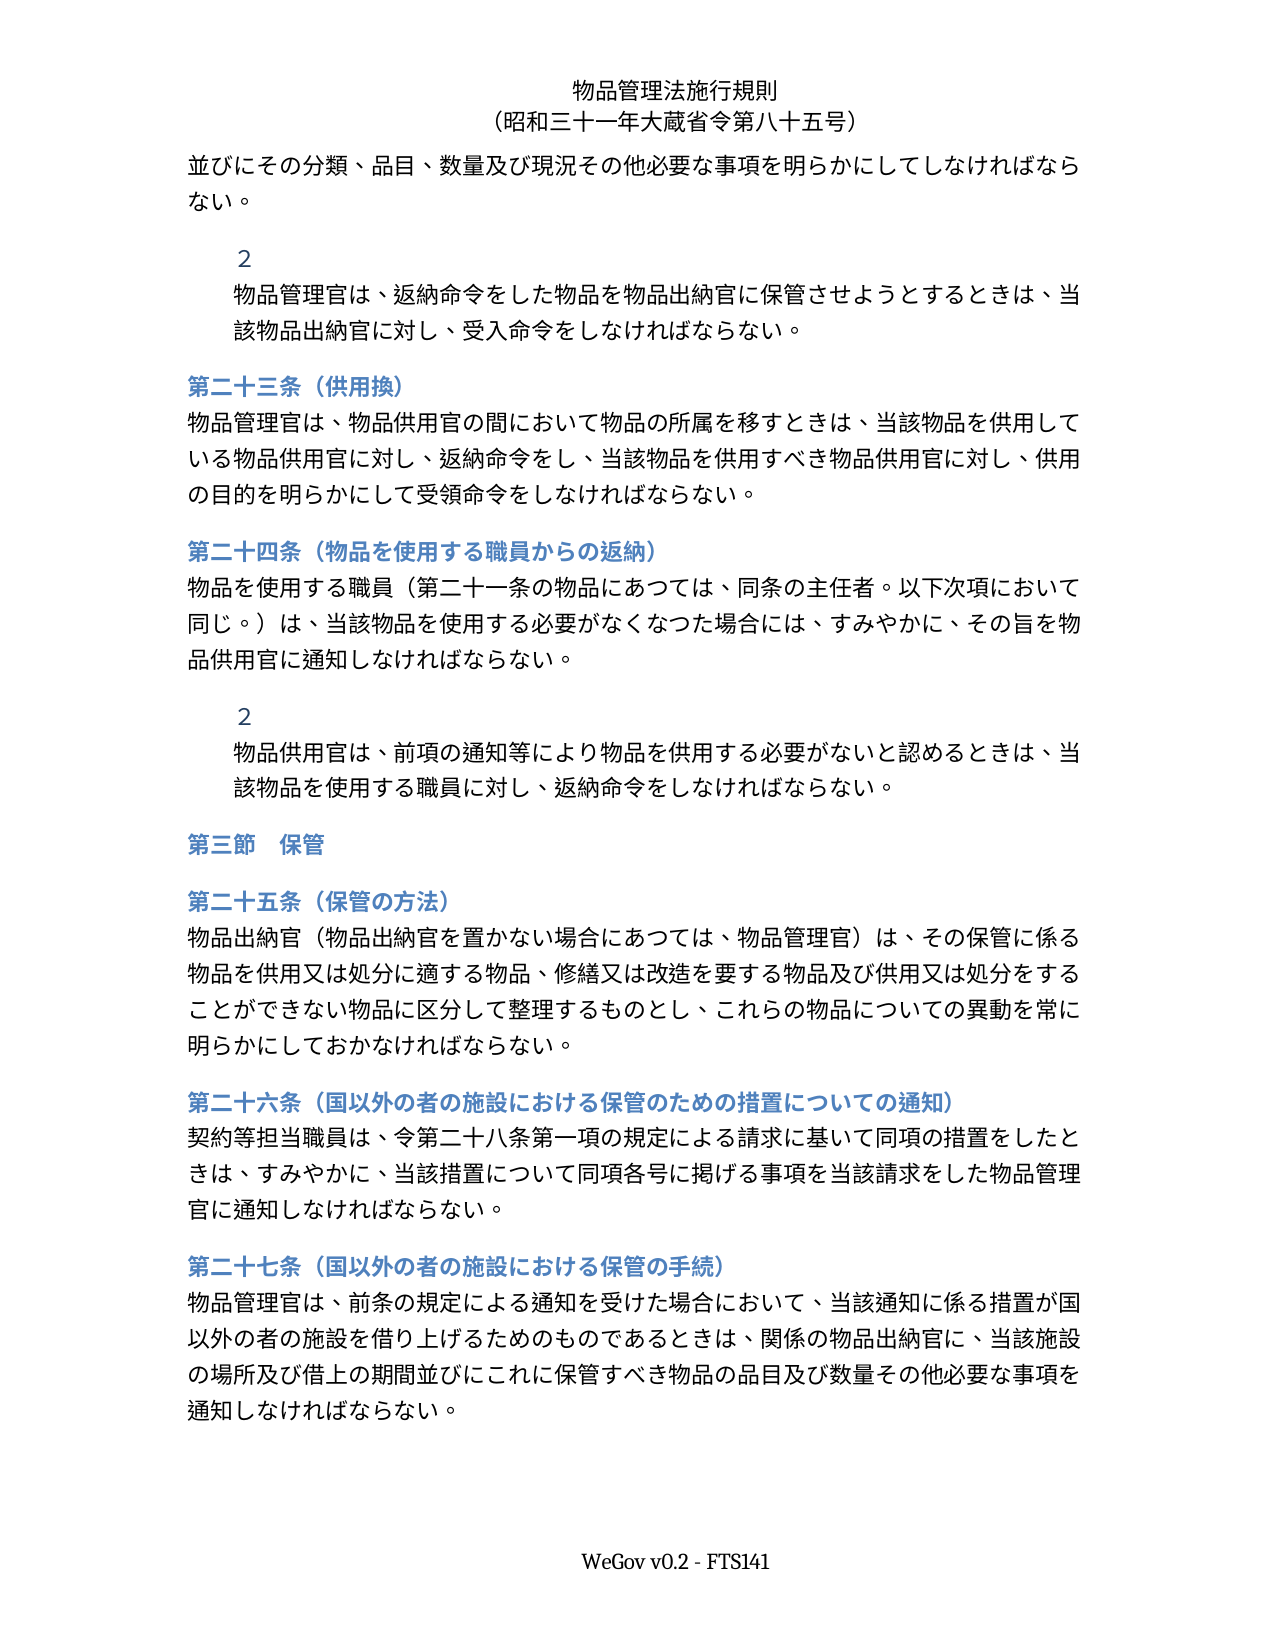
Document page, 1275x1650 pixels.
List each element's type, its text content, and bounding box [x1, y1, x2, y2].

subtitle ２ [233, 243, 1087, 274]
text 契約等担当職員は、令第二十八条第一項の規定による請求に基いて同項の措置をしたときは、すみやかに、当該措置について同項各号に掲げる事項を当該請求をした物品管理官に通知しなければならない。 [187, 1122, 1087, 1226]
text 物品供用官は、前項の通知等により物品を供用する必要がないと認めるときは、当該物品を使用する職員に対し、返納命令をしなければならない。 [233, 736, 1087, 804]
text 物品管理官は、返納命令をした物品を物品出納官に保管させようとするときは、当該物品出納官に対し、受入命令をしなければならない。 [233, 279, 1087, 346]
text 物品を使用する職員（第二十一条の物品にあつては、同条の主任者。以下次項において同じ。）は、当該物品を使用する必要がなくなつた場合には、すみやかに、その旨を物品供用官に通知しなければならない。 [187, 572, 1087, 675]
text 法第二十一条第一項の規定による報告は、供用の必要がない物品、修繕又は改造を要する物品及び供用することができない物品の別に応じ、当該物品がこれらに該当する理由並びにその分類、品目、数量及び現況その他必要な事項を明らかにしてしなければならない。 [187, 150, 1087, 217]
subtitle 第二十五条（保管の方法） [187, 886, 1087, 917]
subtitle 第三節 保管 [187, 829, 1087, 860]
text 物品管理官は、物品供用官の間において物品の所属を移すときは、当該物品を供用している物品供用官に対し、返納命令をし、当該物品を供用すべき物品供用官に対し、供用の目的を明らかにして受領命令をしなければならない。 [187, 407, 1087, 510]
text 物品出納官（物品出納官を置かない場合にあつては、物品管理官）は、その保管に係る物品を供用又は処分に適する物品、修繕又は改造を要する物品及び供用又は処分をすることができない物品に区分して整理するものとし、これらの物品についての異動を常に明らかにしておかなければならない。 [187, 922, 1087, 1061]
subtitle 第二十七条（国以外の者の施設における保管の手続） [187, 1251, 1087, 1282]
subtitle 第二十六条（国以外の者の施設における保管のための措置についての通知） [187, 1086, 1087, 1118]
subtitle 第二十四条（物品を使用する職員からの返納） [187, 536, 1087, 567]
subtitle 第二十三条（供用換） [187, 371, 1087, 403]
text 物品管理官は、前条の規定による通知を受けた場合において、当該通知に係る措置が国以外の者の施設を借り上げるためのものであるときは、関係の物品出納官に、当該施設の場所及び借上の期間並びにこれに保管すべき物品の品目及び数量その他必要な事項を通知しなければならない。 [187, 1287, 1087, 1426]
subtitle ２ [233, 701, 1087, 732]
